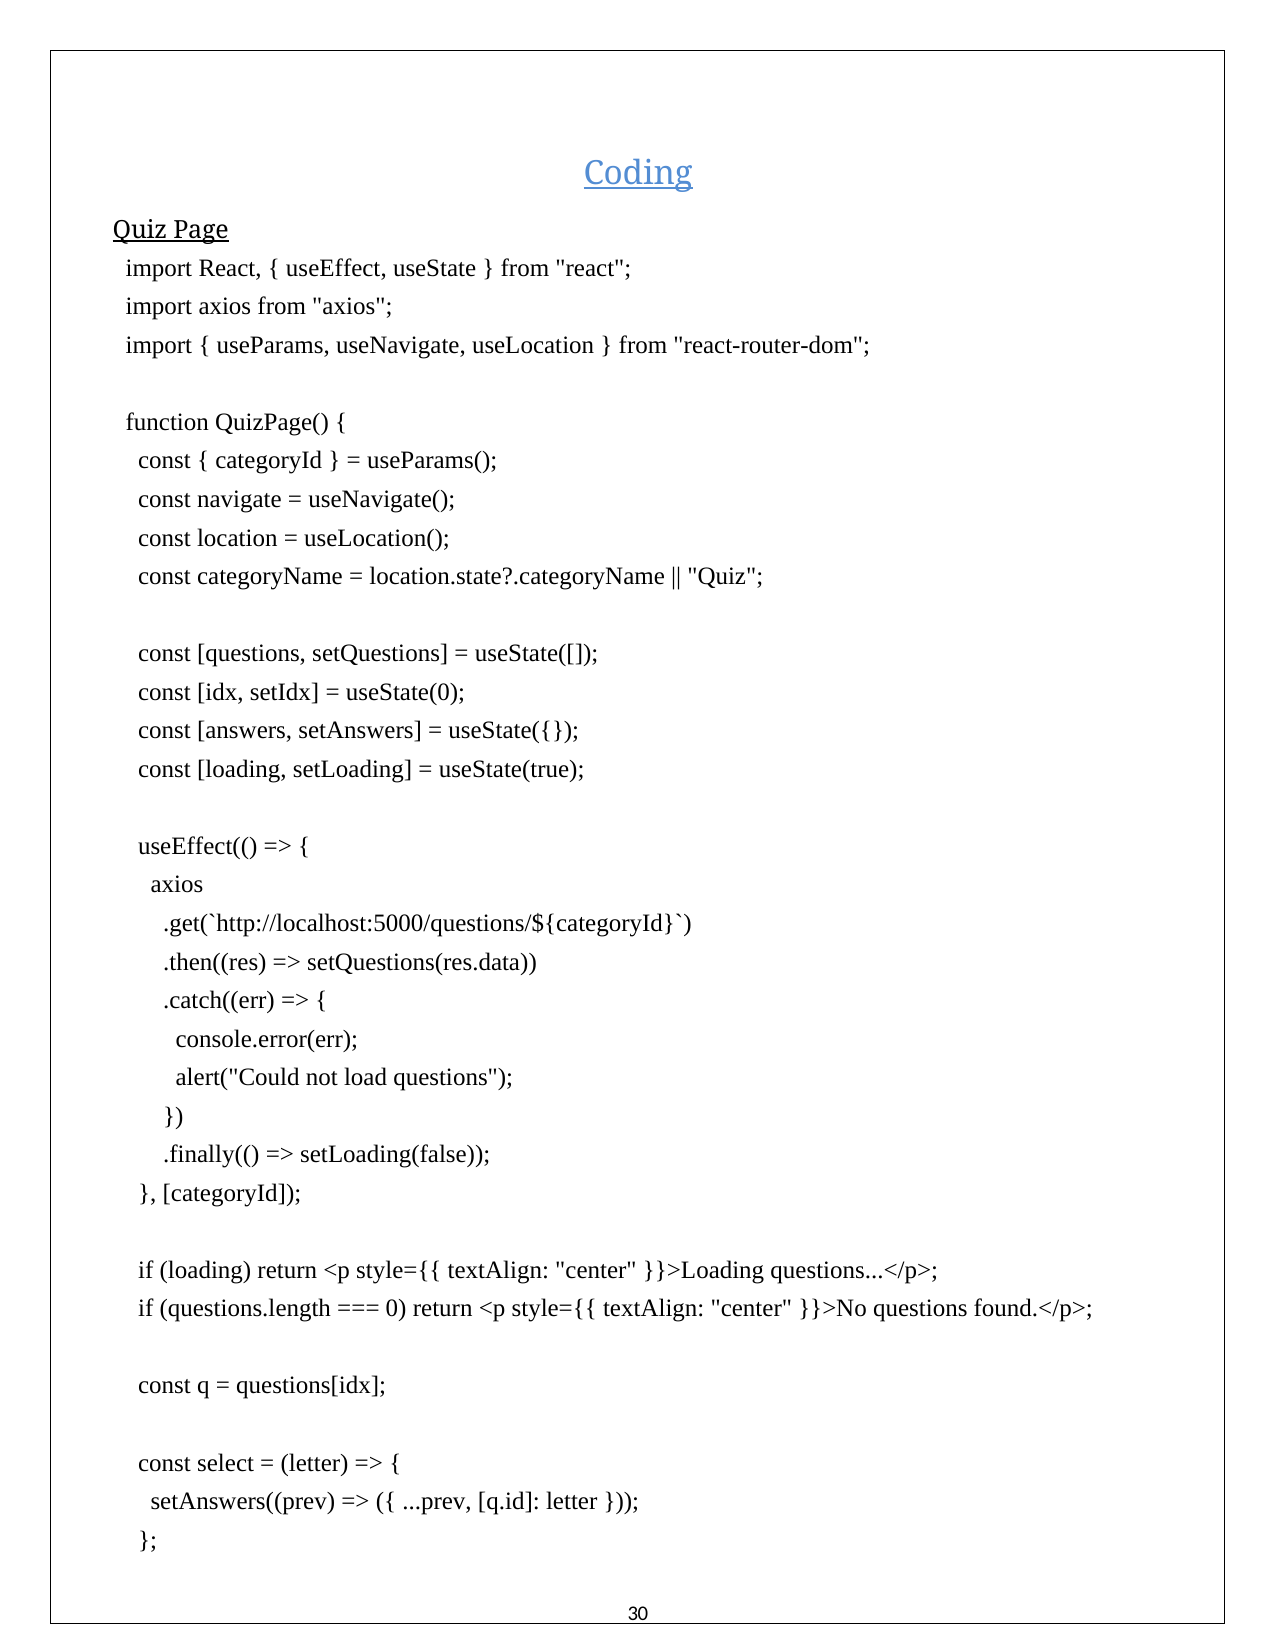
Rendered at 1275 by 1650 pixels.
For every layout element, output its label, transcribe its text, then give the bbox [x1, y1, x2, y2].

text const [loading, setLoading] = useState(true); [112, 754, 1162, 783]
text const [idx, setIdx] = useState(0); [112, 677, 1162, 706]
text .finally(() => setLoading(false)); [112, 1139, 1162, 1168]
text const categoryName = location.state?.categoryName || "Quiz"; [112, 561, 1162, 590]
text useEffect(() => { [112, 831, 1162, 860]
text if (loading) return <p style={{ textAlign: "center" }}>Loading questions...</p>; [112, 1255, 1162, 1284]
text axios [112, 869, 1162, 898]
text .get(`http://localhost:5000/questions/${categoryId}`) [112, 908, 1162, 937]
text }; [112, 1525, 1162, 1553]
text }, [categoryId]); [112, 1178, 1162, 1207]
text setAnswers((prev) => ({ ...prev, [q.id]: letter })); [112, 1486, 1162, 1515]
text alert("Could not load questions"); [112, 1062, 1162, 1091]
text const { categoryId } = useParams(); [112, 446, 1162, 474]
text const location = useLocation(); [112, 523, 1162, 551]
text .then((res) => setQuestions(res.data)) [112, 947, 1162, 975]
text import axios from "axios"; [112, 291, 1162, 320]
text import { useParams, useNavigate, useLocation } from "react-router-dom"; [112, 330, 1162, 359]
text console.error(err); [112, 1024, 1162, 1052]
text const [answers, setAnswers] = useState({}); [112, 715, 1162, 744]
text Quiz Page [112, 211, 1162, 245]
text if (questions.length === 0) return <p style={{ textAlign: "center" }}>No questions found.</p>; [112, 1293, 1162, 1322]
text Coding [306, 149, 970, 194]
text const q = questions[idx]; [112, 1371, 1162, 1399]
text function QuizPage() { [112, 407, 1162, 436]
text const select = (letter) => { [112, 1448, 1162, 1476]
text }) [112, 1101, 1162, 1129]
text const navigate = useNavigate(); [112, 484, 1162, 513]
text const [questions, setQuestions] = useState([]); [112, 638, 1162, 667]
text .catch((err) => { [112, 985, 1162, 1014]
text import React, { useEffect, useState } from "react"; [112, 253, 1162, 282]
